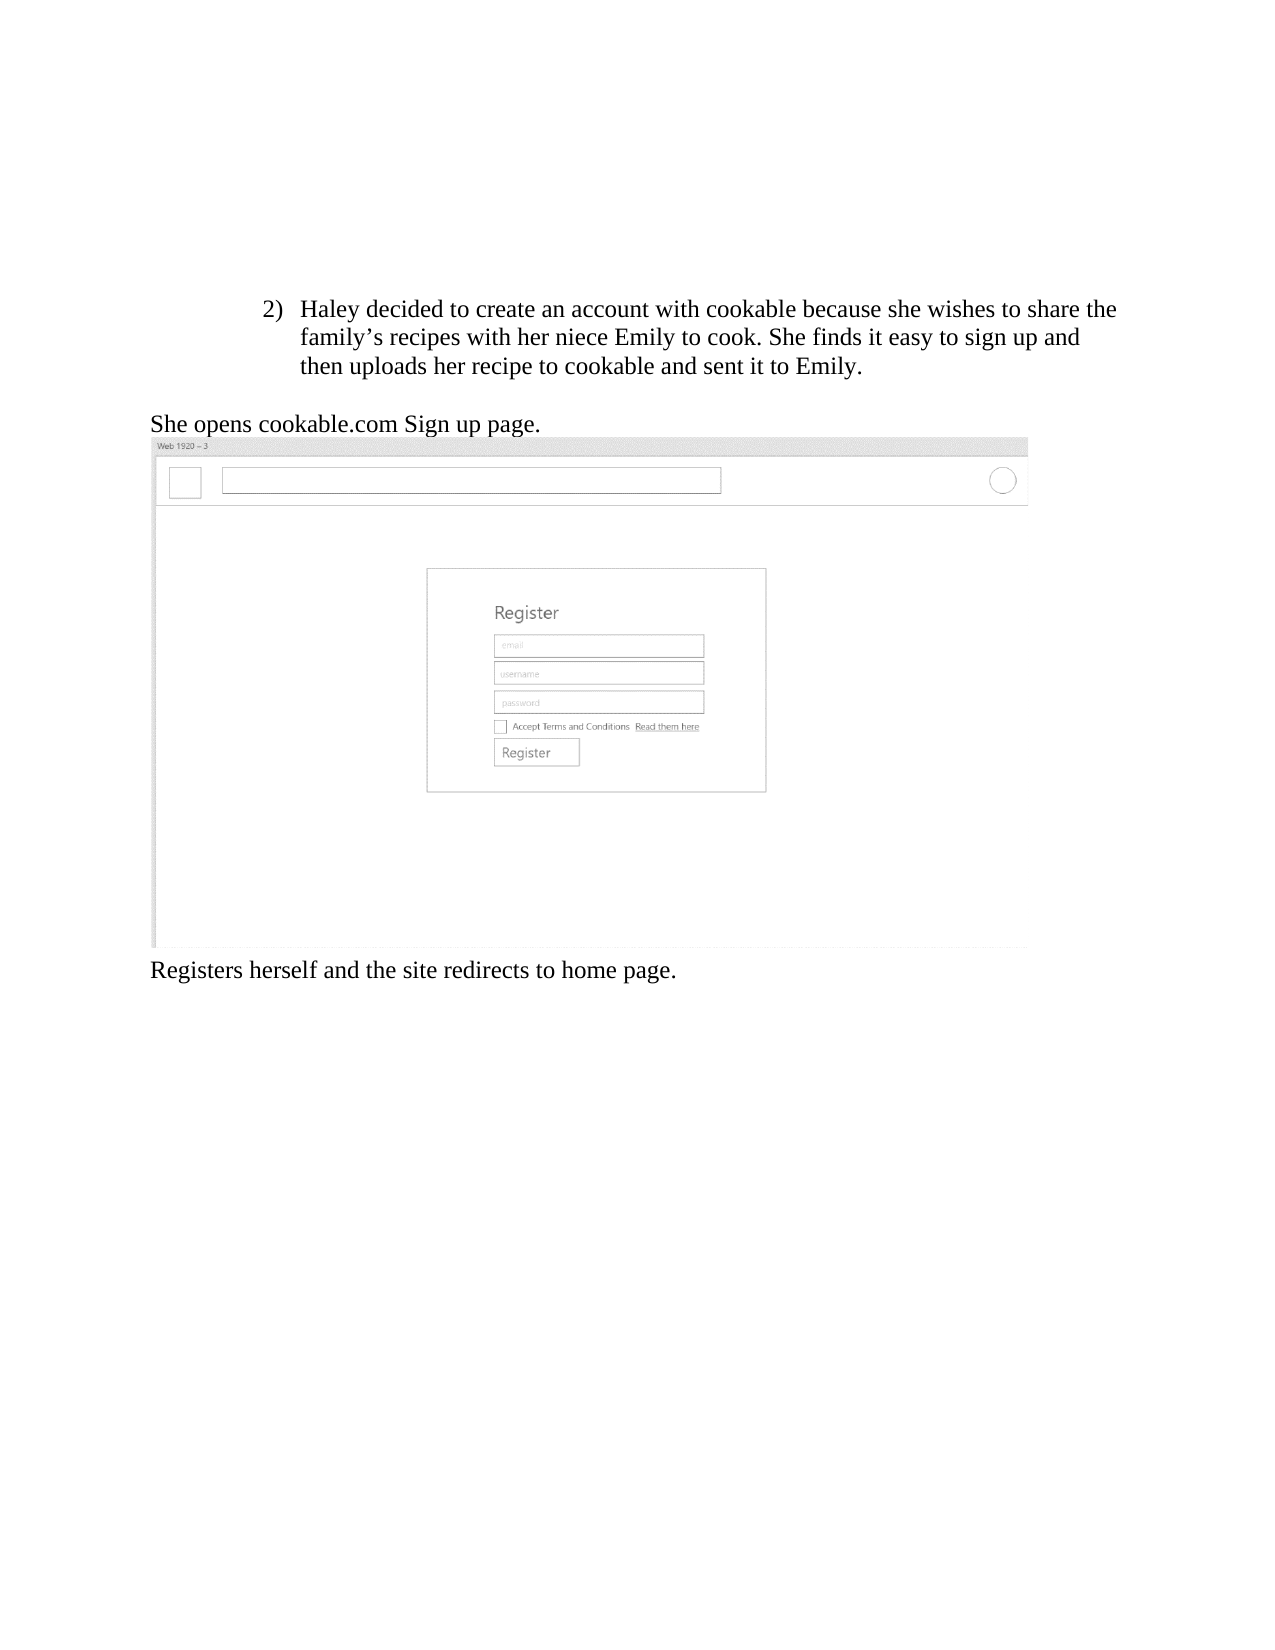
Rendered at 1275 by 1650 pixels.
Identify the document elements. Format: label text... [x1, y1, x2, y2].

picture [150, 437, 1028, 947]
text She opens cookable.com Sign up page. [150, 409, 1125, 437]
list Haley decided to create an account with cookable because she wishes to share the family’s recipes with her niece Emily to cook. She finds it easy to sign up and then uploads her recipe to cookable and sent it to Emily. [262, 294, 1125, 380]
